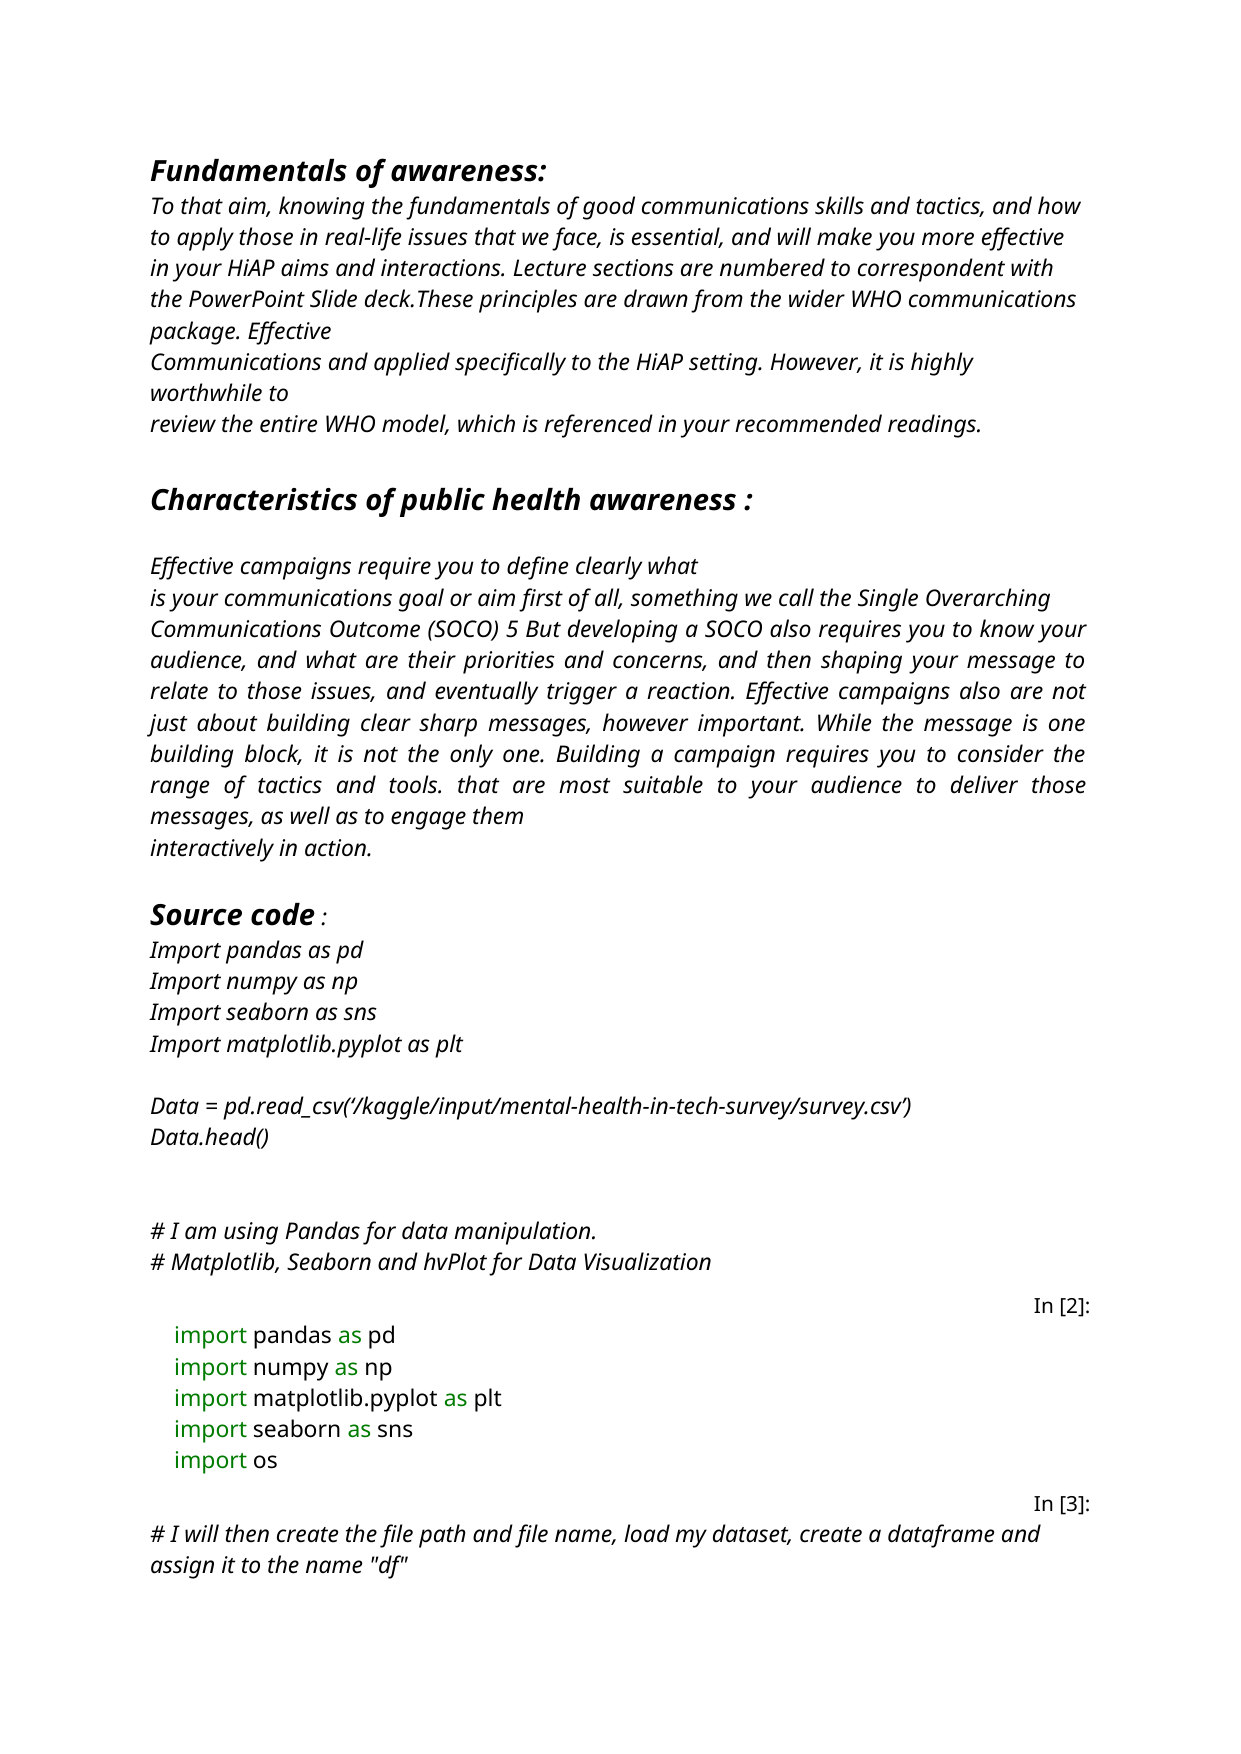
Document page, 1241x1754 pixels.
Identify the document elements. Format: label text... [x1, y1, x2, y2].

text Import pandas as pd [150, 934, 1090, 965]
text import matplotlib.pyplot as plt [150, 1382, 1090, 1413]
text Effective campaigns require you to define clearly what [150, 550, 1090, 582]
text Communications and applied specifically to the HiAP setting. However, it is highly worthwhile to [150, 346, 1090, 408]
text # I will then create the file path and file name, load my dataset, create a dataframe and assign it to the name "df" [150, 1517, 1090, 1580]
text interactively in action. [150, 832, 1090, 863]
text To that aim, knowing the fundamentals of good communications skills and tactics, and how to apply those in real-life issues that we face, is essential, and will make you more effective in your HiAP aims and interactions. Lecture sections are numbered to correspondent with the PowerPoint Slide deck.These principles are drawn from the wider WHO communications package. Effective [150, 190, 1090, 346]
text Import matplotlib.pyplot as plt [150, 1027, 1090, 1059]
text import seaborn as sns [150, 1413, 1090, 1444]
text import numpy as np [150, 1351, 1090, 1382]
text In [2]: [150, 1287, 1090, 1319]
text # I am using Pandas for data manipulation. [150, 1215, 1090, 1246]
text import pandas as pd [150, 1319, 1090, 1351]
text Source code : [150, 894, 1090, 934]
text Characteristics of public health awareness : [150, 479, 1090, 519]
text Communications Outcome (SOCO) 5 But developing a SOCO also requires you to know your audience, and what are their priorities and concerns, and then shaping your message to relate to those issues, and eventually trigger a reaction. Effective campaigns also are not just about building clear sharp messages, however important. While the message is one building block, it is not the only one. Building a campaign requires you to consider the range of tactics and tools. that are most suitable to your audience to deliver those messages, as well as to engage them [150, 613, 1090, 832]
text is your communications goal or aim first of all, something we call the Single Overarching [150, 582, 1090, 613]
text import os [150, 1444, 1090, 1476]
text review the entire WHO model, which is referenced in your recommended readings. [150, 408, 1090, 440]
text In [3]: [150, 1486, 1090, 1517]
text Import numpy as np [150, 965, 1090, 996]
text Data.head() [150, 1121, 1090, 1152]
text Fundamentals of awareness: [150, 150, 1090, 190]
text # Matplotlib, Seaborn and hvPlot for Data Visualization [150, 1246, 1090, 1277]
text Import seaborn as sns [150, 996, 1090, 1027]
text Data = pd.read_csv(‘/kaggle/input/mental-health-in-tech-survey/survey.csv’) [150, 1090, 1090, 1121]
